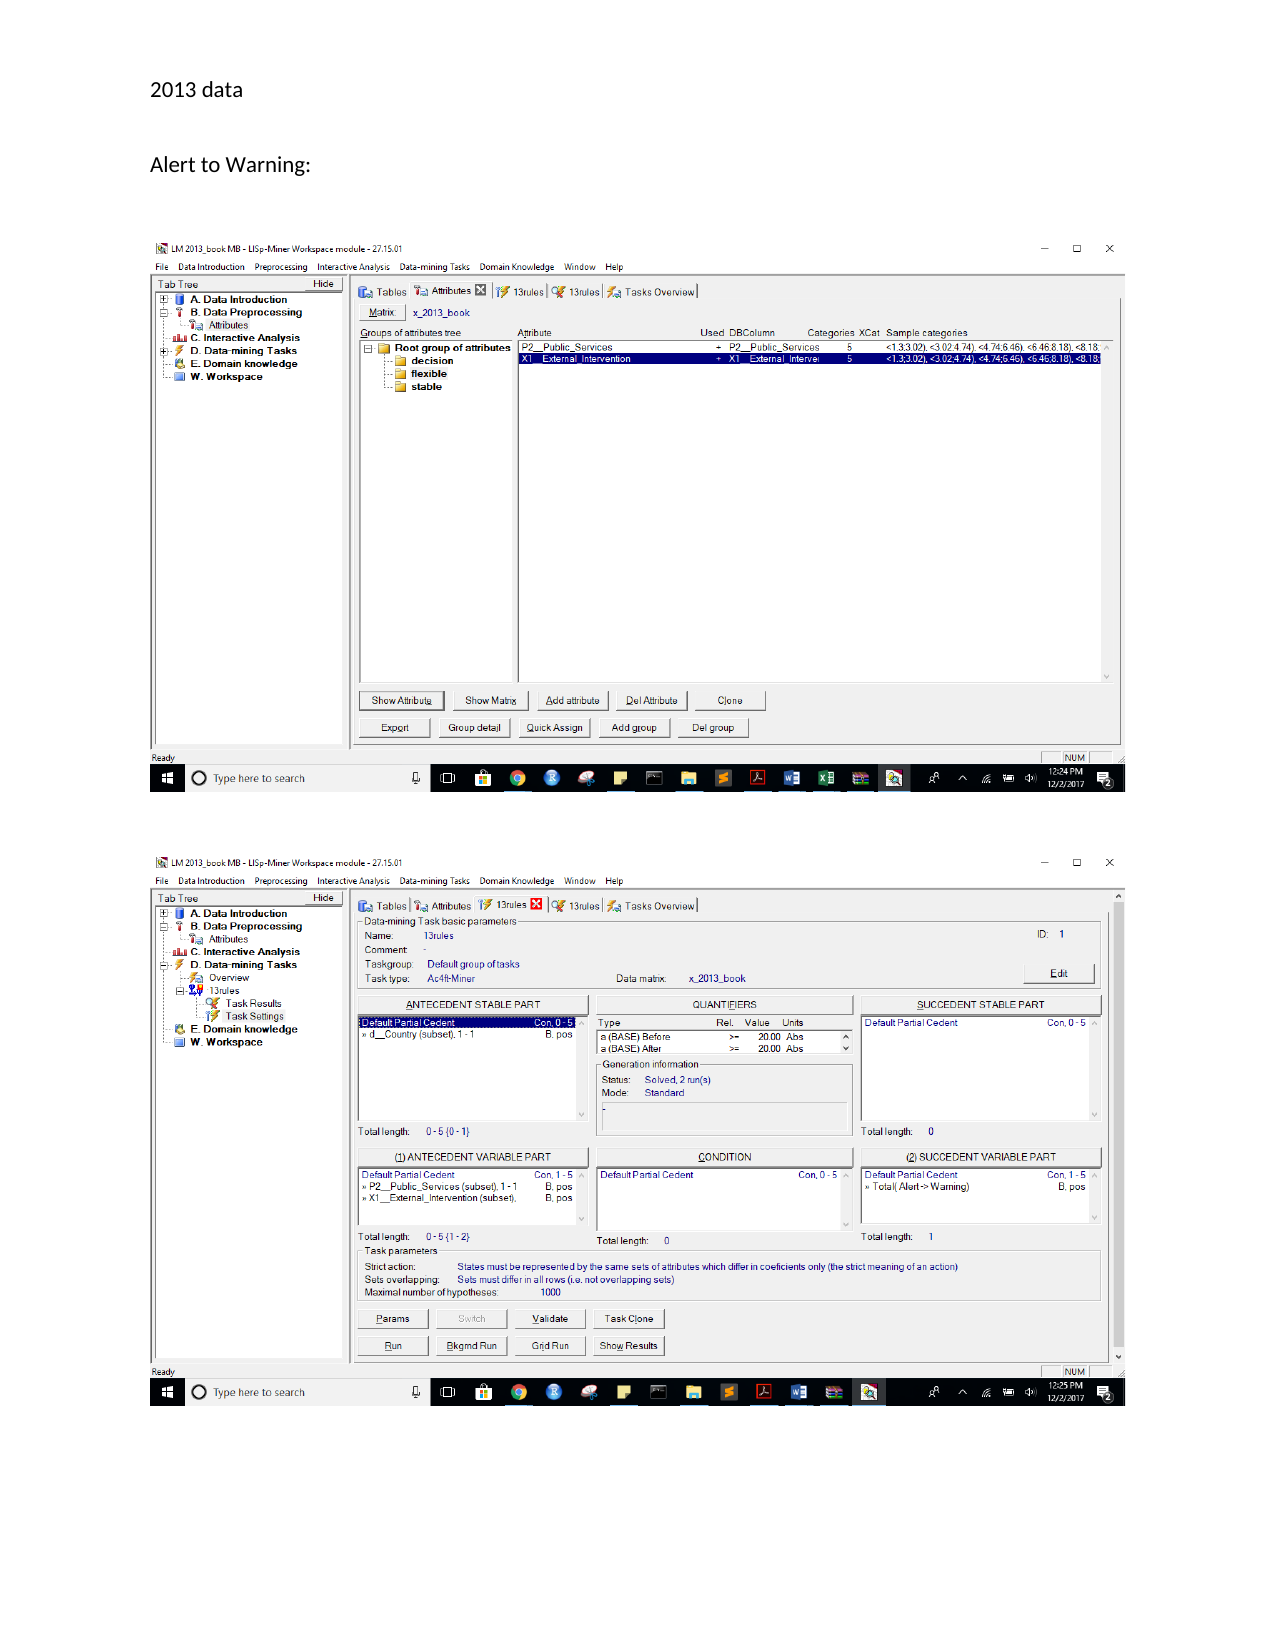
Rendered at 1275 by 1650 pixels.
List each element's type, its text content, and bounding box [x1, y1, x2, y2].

picture [150, 857, 1125, 1406]
text Alert to Warning: [150, 150, 1125, 178]
picture [150, 243, 1125, 792]
